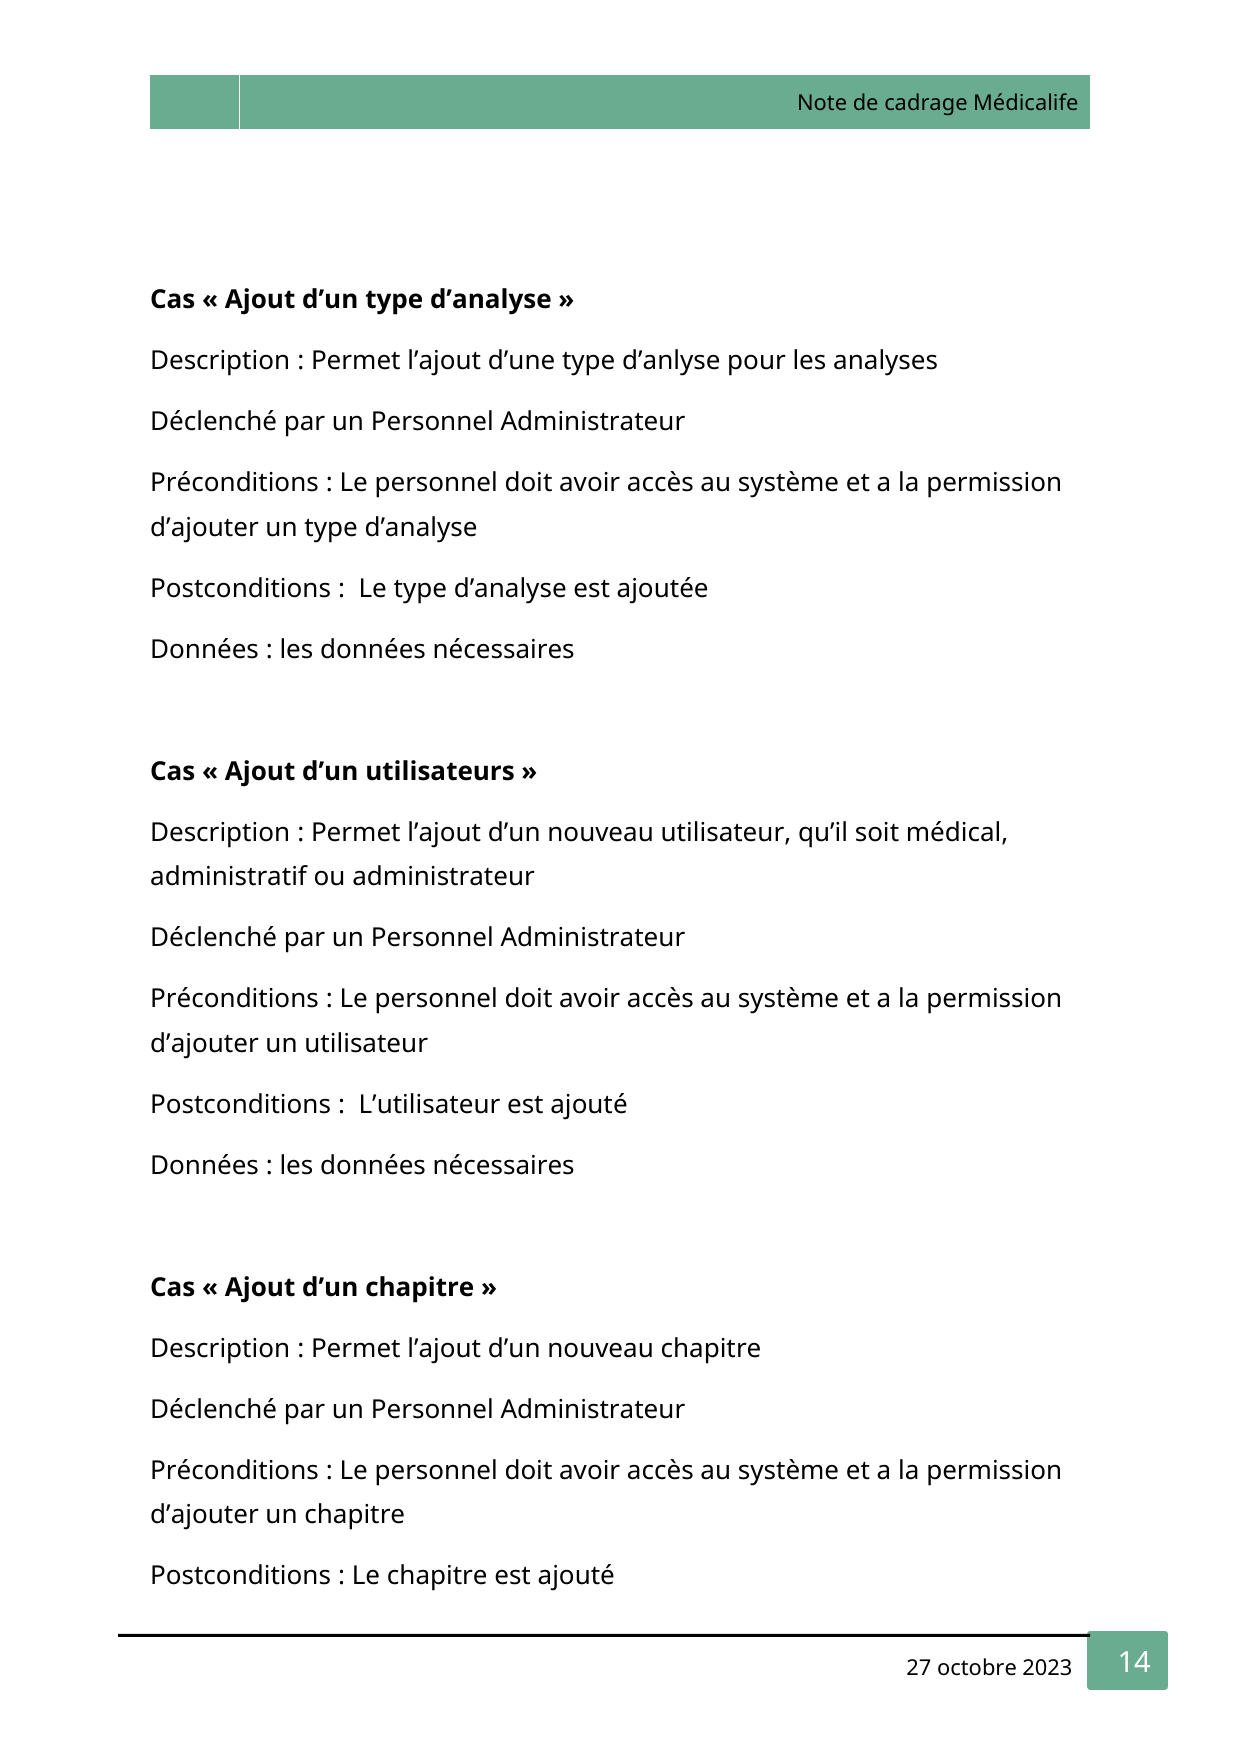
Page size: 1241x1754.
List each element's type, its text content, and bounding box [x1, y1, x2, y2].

text Préconditions : Le personnel doit avoir accès au système et a la permission d’ajouter un type d’analyse [150, 464, 1090, 544]
text Description : Permet l’ajout d’un nouveau chapitre [150, 1329, 1090, 1365]
text Données : les données nécessaires [150, 1146, 1090, 1182]
text Préconditions : Le personnel doit avoir accès au système et a la permission d’ajouter un chapitre [150, 1451, 1090, 1531]
text Description : Permet l’ajout d’une type d’anlyse pour les analyses [150, 342, 1090, 377]
text Données : les données nécessaires [150, 630, 1090, 666]
text Postconditions : Le chapitre est ajouté [150, 1557, 1090, 1592]
text Postconditions : Le type d’analyse est ajoutée [150, 569, 1090, 605]
text Cas « Ajout d’un utilisateurs » [150, 752, 1090, 788]
text Description : Permet l’ajout d’un nouveau utilisateur, qu’il soit médical, administratif ou administrateur [150, 813, 1090, 893]
text Déclenché par un Personnel Administrateur [150, 919, 1090, 954]
text Déclenché par un Personnel Administrateur [150, 403, 1090, 438]
text Cas « Ajout d’un type d’analyse » [150, 281, 1090, 316]
text Postconditions : L’utilisateur est ajouté [150, 1085, 1090, 1121]
text Déclenché par un Personnel Administrateur [150, 1390, 1090, 1426]
text Préconditions : Le personnel doit avoir accès au système et a la permission d’ajouter un utilisateur [150, 980, 1090, 1060]
text Cas « Ajout d’un chapitre » [150, 1268, 1090, 1304]
